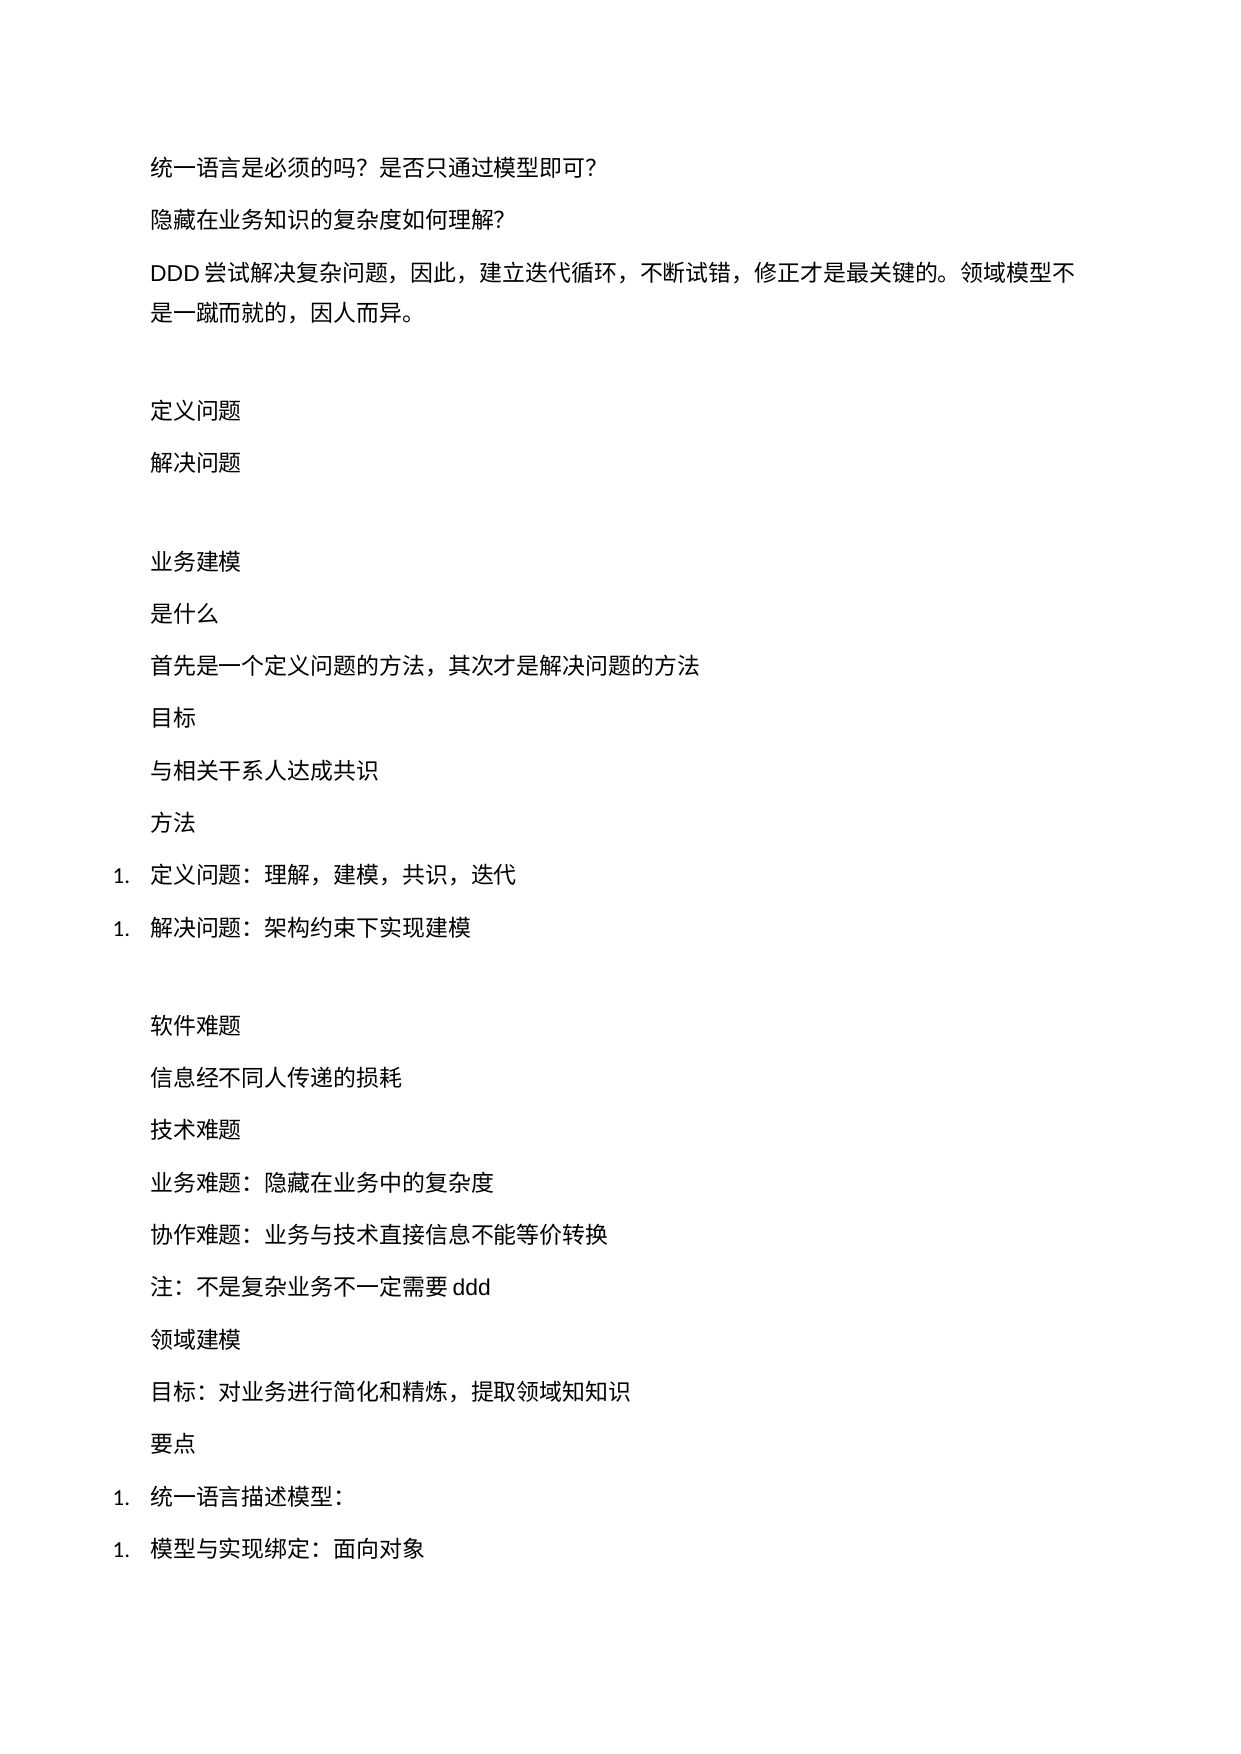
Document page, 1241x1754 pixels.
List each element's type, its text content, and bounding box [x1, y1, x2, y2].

text 定义问题 [150, 393, 1090, 426]
list 统一语言描述模型： [112, 1478, 1090, 1512]
text 领域建模 [150, 1321, 1090, 1355]
text 业务建模 [150, 543, 1090, 577]
text 解决问题 [150, 445, 1090, 478]
list 定义问题：理解，建模，共识，迭代 [112, 857, 1090, 890]
text 隐藏在业务知识的复杂度如何理解？ [150, 202, 1090, 236]
text 业务难题：隐藏在业务中的复杂度 [150, 1164, 1090, 1198]
text 与相关干系人达成共识 [150, 752, 1090, 786]
list 模型与实现绑定：面向对象 [112, 1531, 1090, 1564]
text 目标 [150, 700, 1090, 733]
text 软件难题 [150, 1008, 1090, 1041]
text 技术难题 [150, 1112, 1090, 1146]
text DDD尝试解决复杂问题，因此，建立迭代循环，不断试错，修正才是最关键的。领域模型不是一蹴而就的，因人而异。 [150, 254, 1090, 328]
text 信息经不同人传递的损耗 [150, 1060, 1090, 1093]
text 目标：对业务进行简化和精炼，提取领域知知识 [150, 1374, 1090, 1407]
text 首先是一个定义问题的方法，其次才是解决问题的方法 [150, 648, 1090, 681]
text 要点 [150, 1426, 1090, 1459]
text 注：不是复杂业务不一定需要ddd [150, 1269, 1090, 1302]
text 是什么 [150, 596, 1090, 629]
list 解决问题：架构约束下实现建模 [112, 909, 1090, 943]
text 统一语言是必须的吗？是否只通过模型即可？ [150, 150, 1090, 183]
text 协作难题：业务与技术直接信息不能等价转换 [150, 1217, 1090, 1250]
text 方法 [150, 805, 1090, 838]
